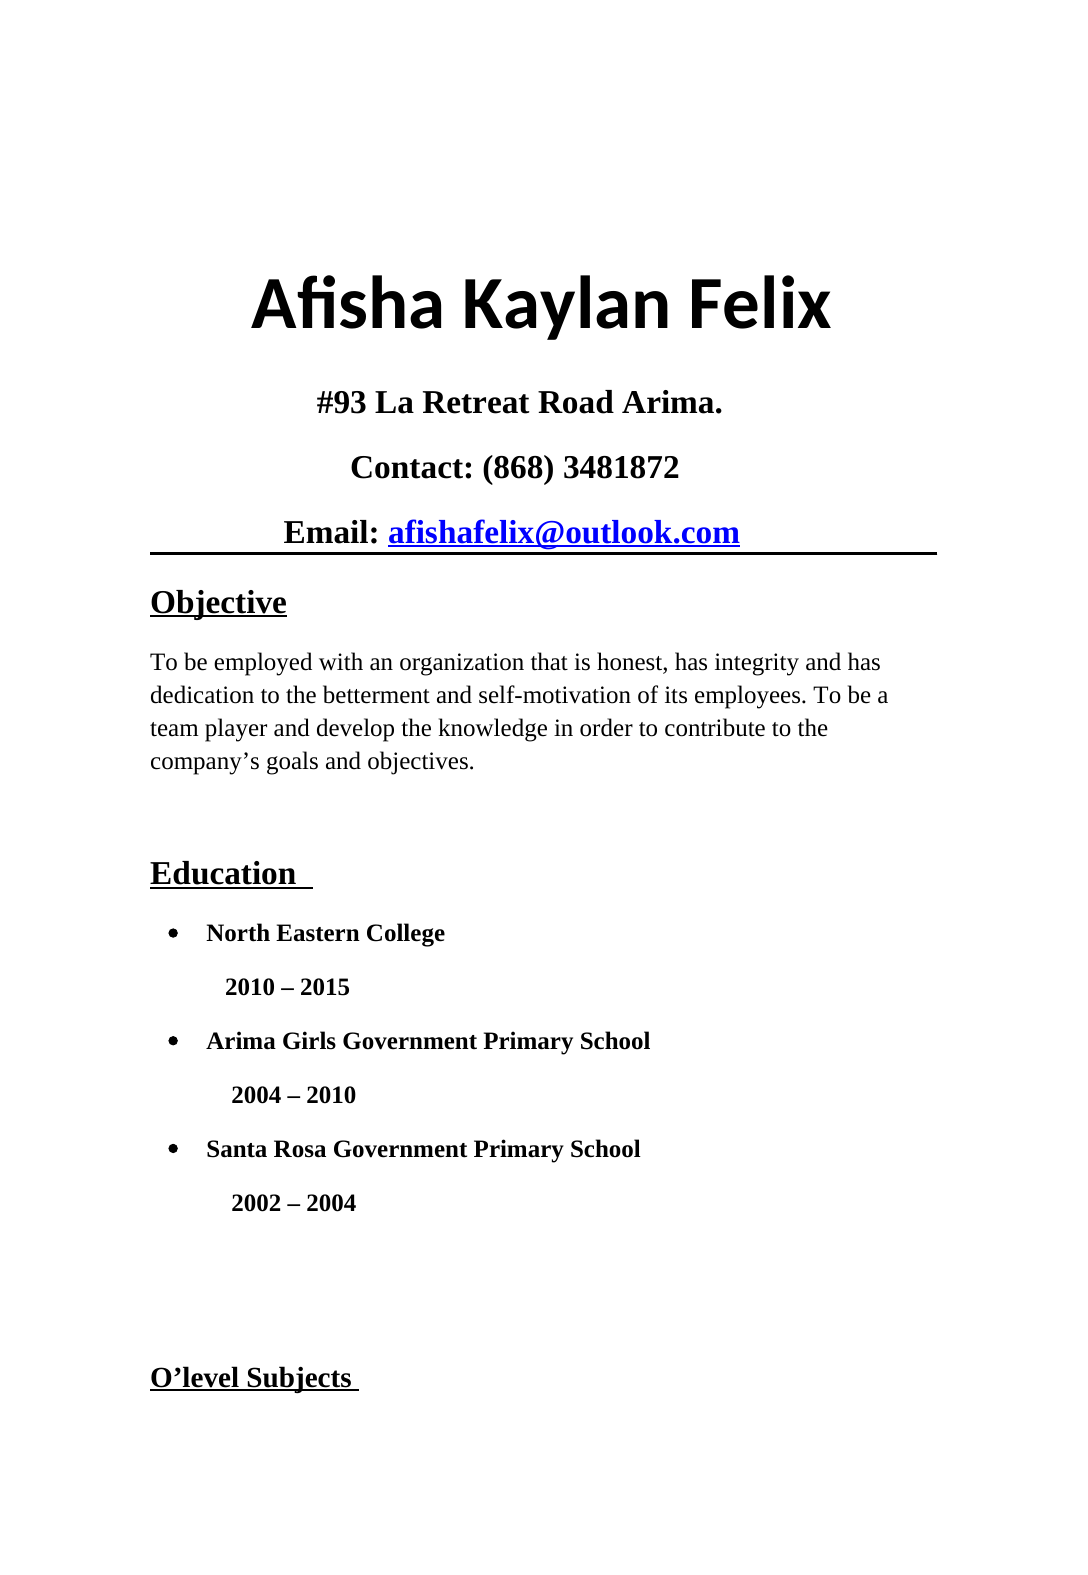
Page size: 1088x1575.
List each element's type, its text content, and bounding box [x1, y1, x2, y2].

text 2002 – 2004 [187, 1188, 937, 1217]
text Education [150, 854, 937, 892]
list North Eastern College [169, 918, 937, 947]
list Santa Rosa Government Primary School [169, 1134, 937, 1163]
text #93 La Retreat Road Arima. [150, 382, 937, 420]
text Contact: (868) 3481872 [150, 447, 937, 485]
text 2004 – 2010 [187, 1080, 937, 1109]
text 2010 – 2015 [187, 972, 937, 1001]
text Email: afishafelix@outlook.com [150, 512, 937, 552]
text To be employed with an organization that is honest, has integrity and has dedication to the betterment and self-motivation of its employees. To be a team player and develop the knowledge in order to contribute to the company’s goals and objectives. [150, 647, 937, 775]
text O’level Subjects [150, 1360, 937, 1394]
list Arima Girls Government Primary School [169, 1026, 937, 1055]
text Afisha Kaylan Felix [150, 256, 937, 348]
text Objective [150, 582, 937, 620]
